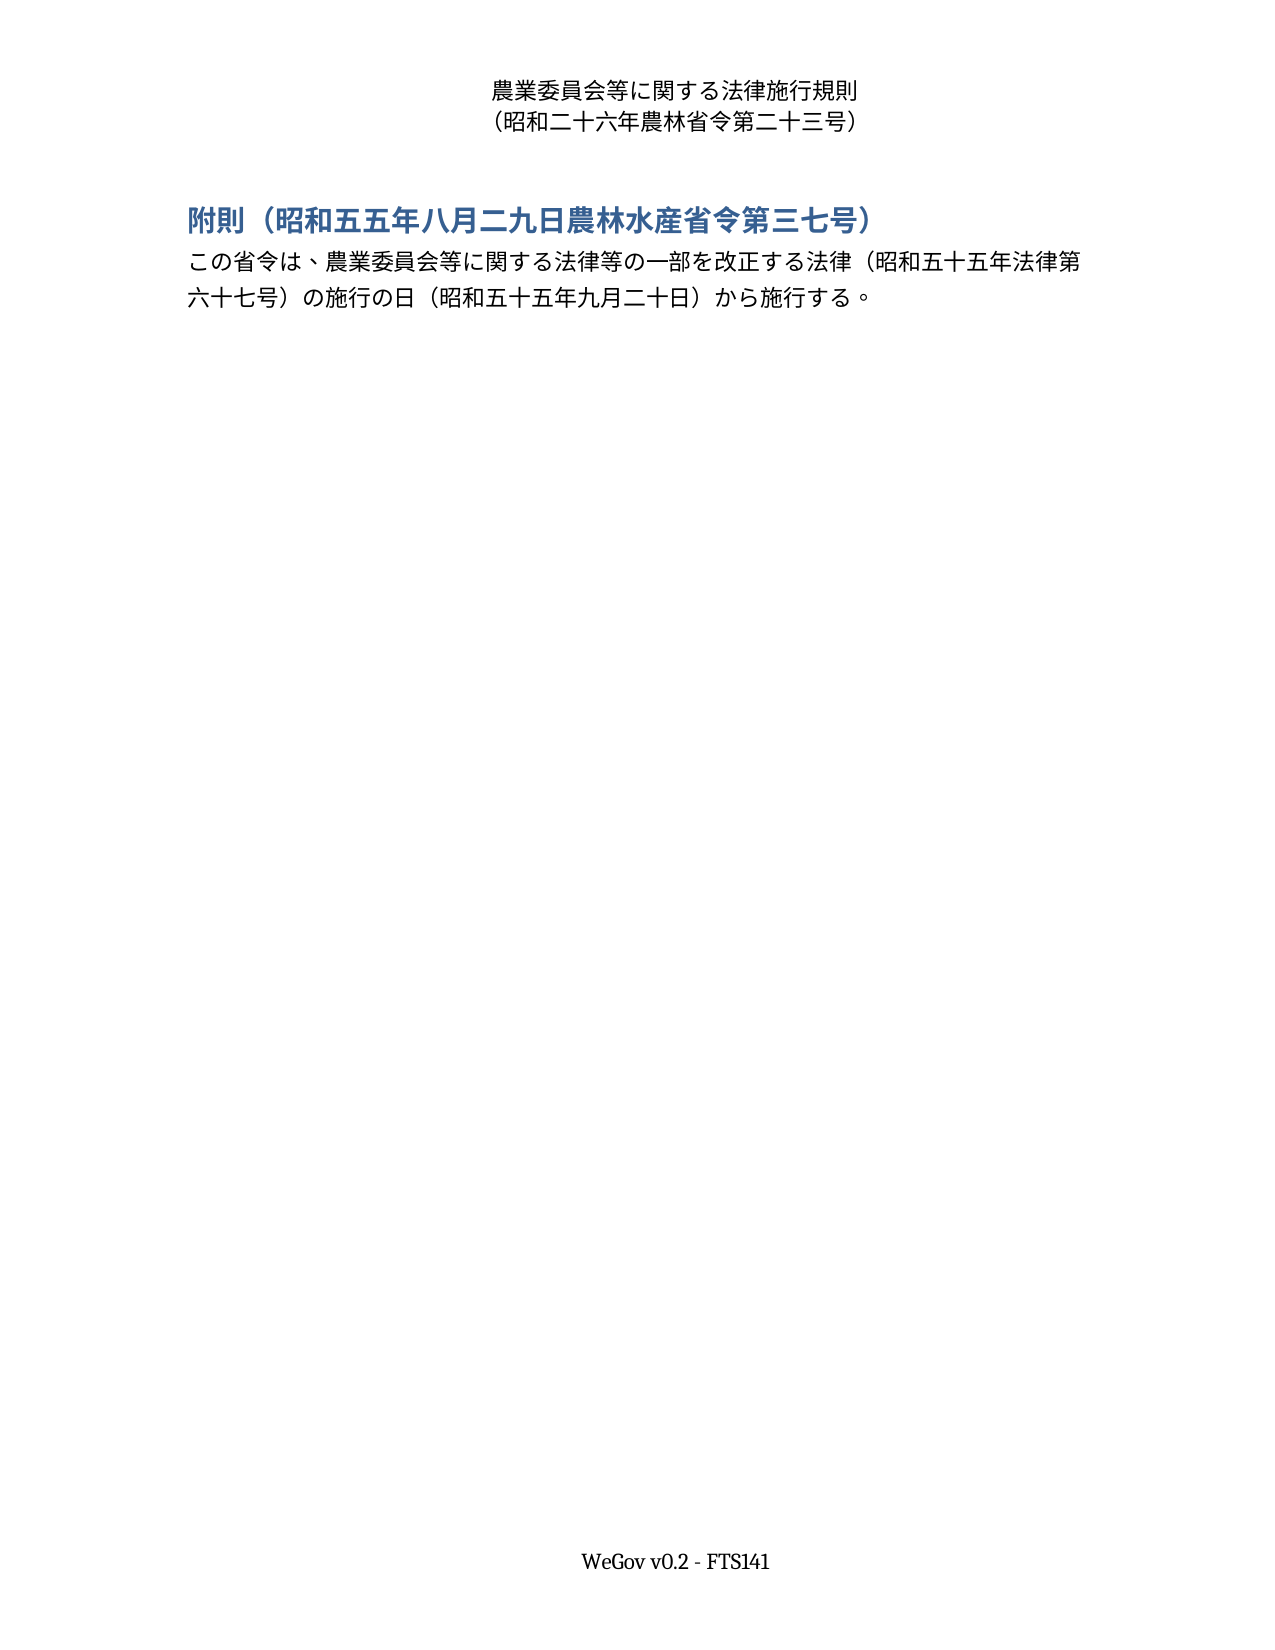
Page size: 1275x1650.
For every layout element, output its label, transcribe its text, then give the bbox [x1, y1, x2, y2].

subtitle 附則（昭和五五年八月二九日農林水産省令第三七号） [187, 200, 1087, 240]
text この省令は、農業委員会等に関する法律等の一部を改正する法律（昭和五十五年法律第六十七号）の施行の日（昭和五十五年九月二十日）から施行する。 [187, 246, 1087, 313]
